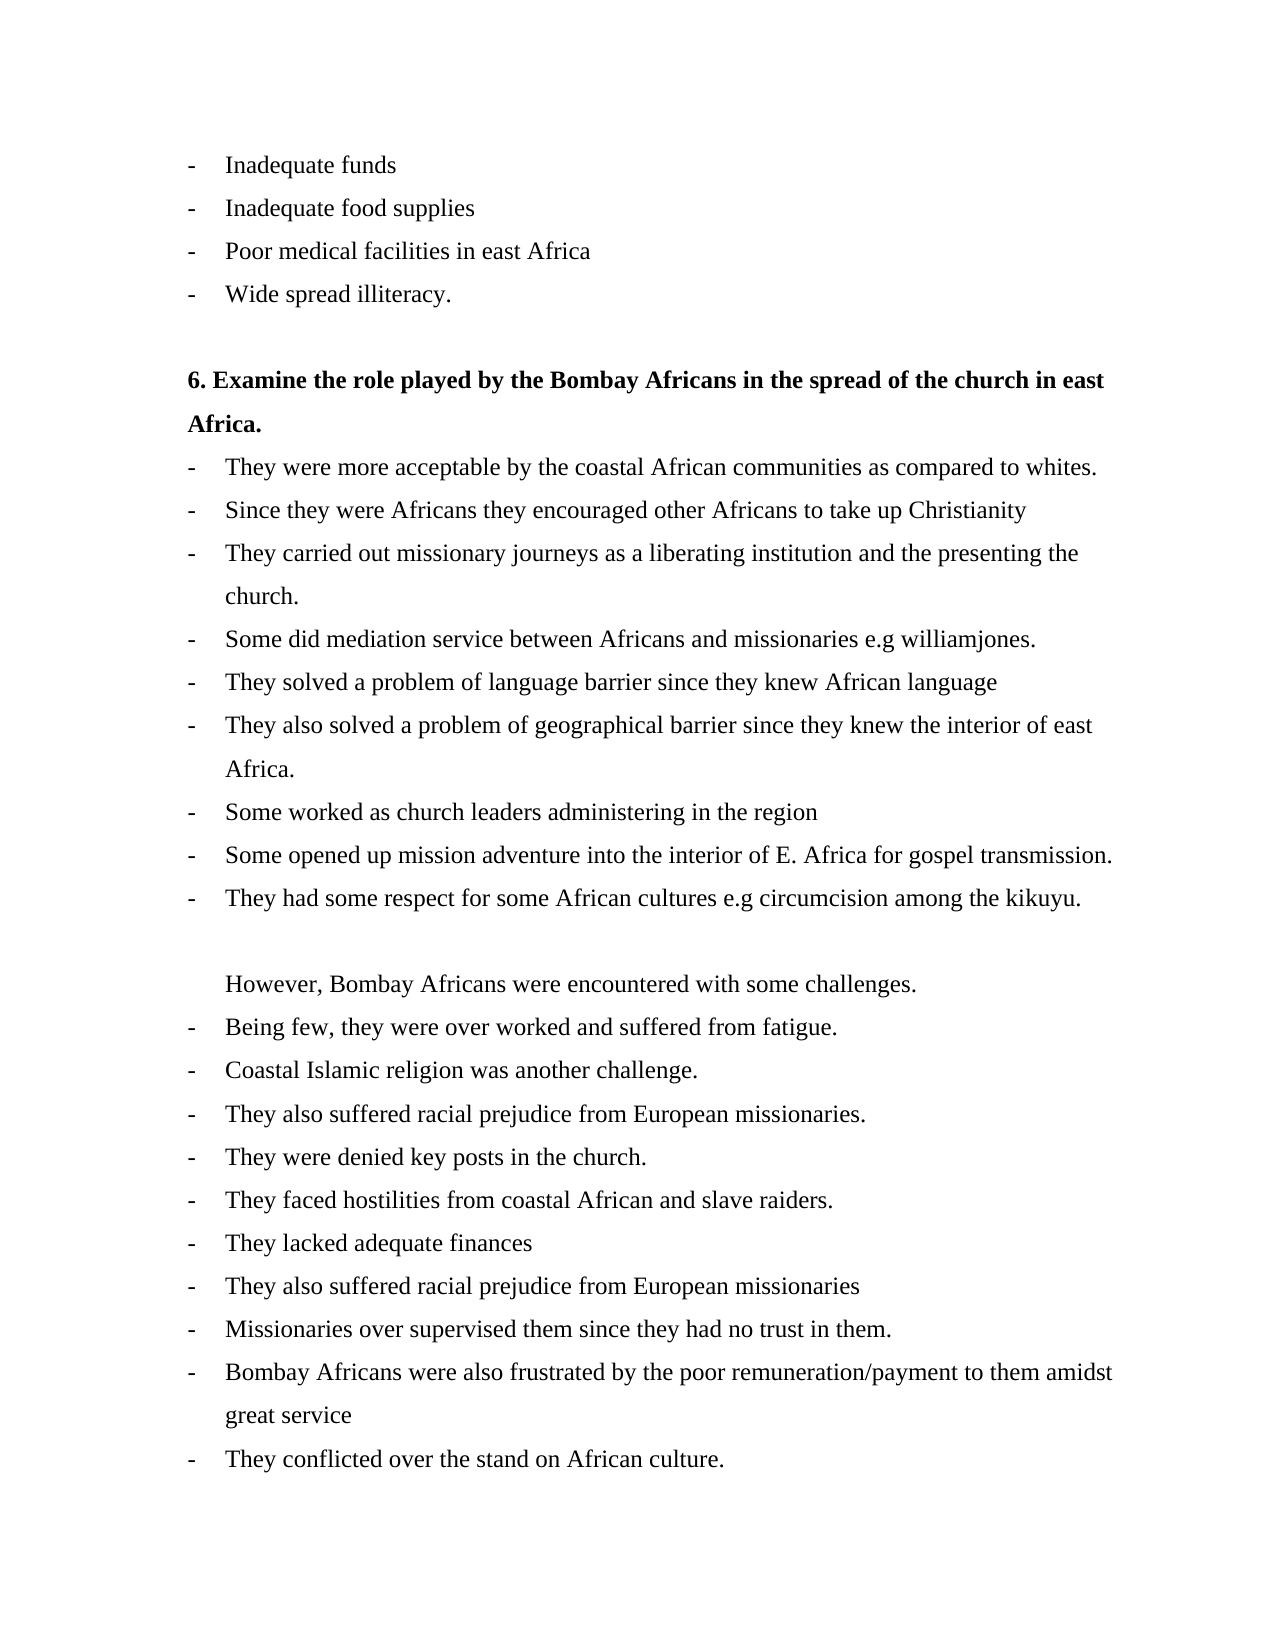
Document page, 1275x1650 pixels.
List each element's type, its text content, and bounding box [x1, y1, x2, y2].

list Some worked as church leaders administering in the region [187, 797, 1125, 826]
list However, Bombay Africans were encountered with some challenges. [225, 969, 1125, 998]
list They faced hostilities from coastal African and slave raiders. [187, 1185, 1125, 1214]
list Some did mediation service between Africans and missionaries e.g williamjones. [187, 624, 1125, 653]
list They conflicted over the stand on African culture. [187, 1444, 1125, 1472]
list They also suffered racial prejudice from European missionaries. [187, 1099, 1125, 1127]
text 6. Examine the role played by the Bombay Africans in the spread of the church in east Africa. [187, 366, 1125, 437]
list They had some respect for some African cultures e.g circumcision among the kikuyu. [187, 883, 1125, 912]
list Coastal Islamic religion was another challenge. [187, 1056, 1125, 1084]
list Inadequate funds [187, 150, 1125, 179]
list Some opened up mission adventure into the interior of E. Africa for gospel transmission. [187, 840, 1125, 869]
list They solved a problem of language barrier since they knew African language [187, 667, 1125, 696]
list They also suffered racial prejudice from European missionaries [187, 1271, 1125, 1300]
list Poor medical facilities in east Africa [187, 236, 1125, 265]
list Missionaries over supervised them since they had no trust in them. [187, 1314, 1125, 1343]
list They carried out missionary journeys as a liberating institution and the presenting the church. [187, 538, 1125, 610]
list They lacked adequate finances [187, 1228, 1125, 1257]
list Inadequate food supplies [187, 193, 1125, 222]
list Wide spread illiteracy. [187, 279, 1125, 308]
list Since they were Africans they encouraged other Africans to take up Christianity [187, 495, 1125, 524]
list Being few, they were over worked and suffered from fatigue. [187, 1012, 1125, 1041]
list They were denied key posts in the church. [187, 1142, 1125, 1171]
list They were more acceptable by the coastal African communities as compared to whites. [187, 452, 1125, 481]
list They also solved a problem of geographical barrier since they knew the interior of east Africa. [187, 711, 1125, 782]
list Bombay Africans were also frustrated by the poor remuneration/payment to them amidst great service [187, 1357, 1125, 1429]
